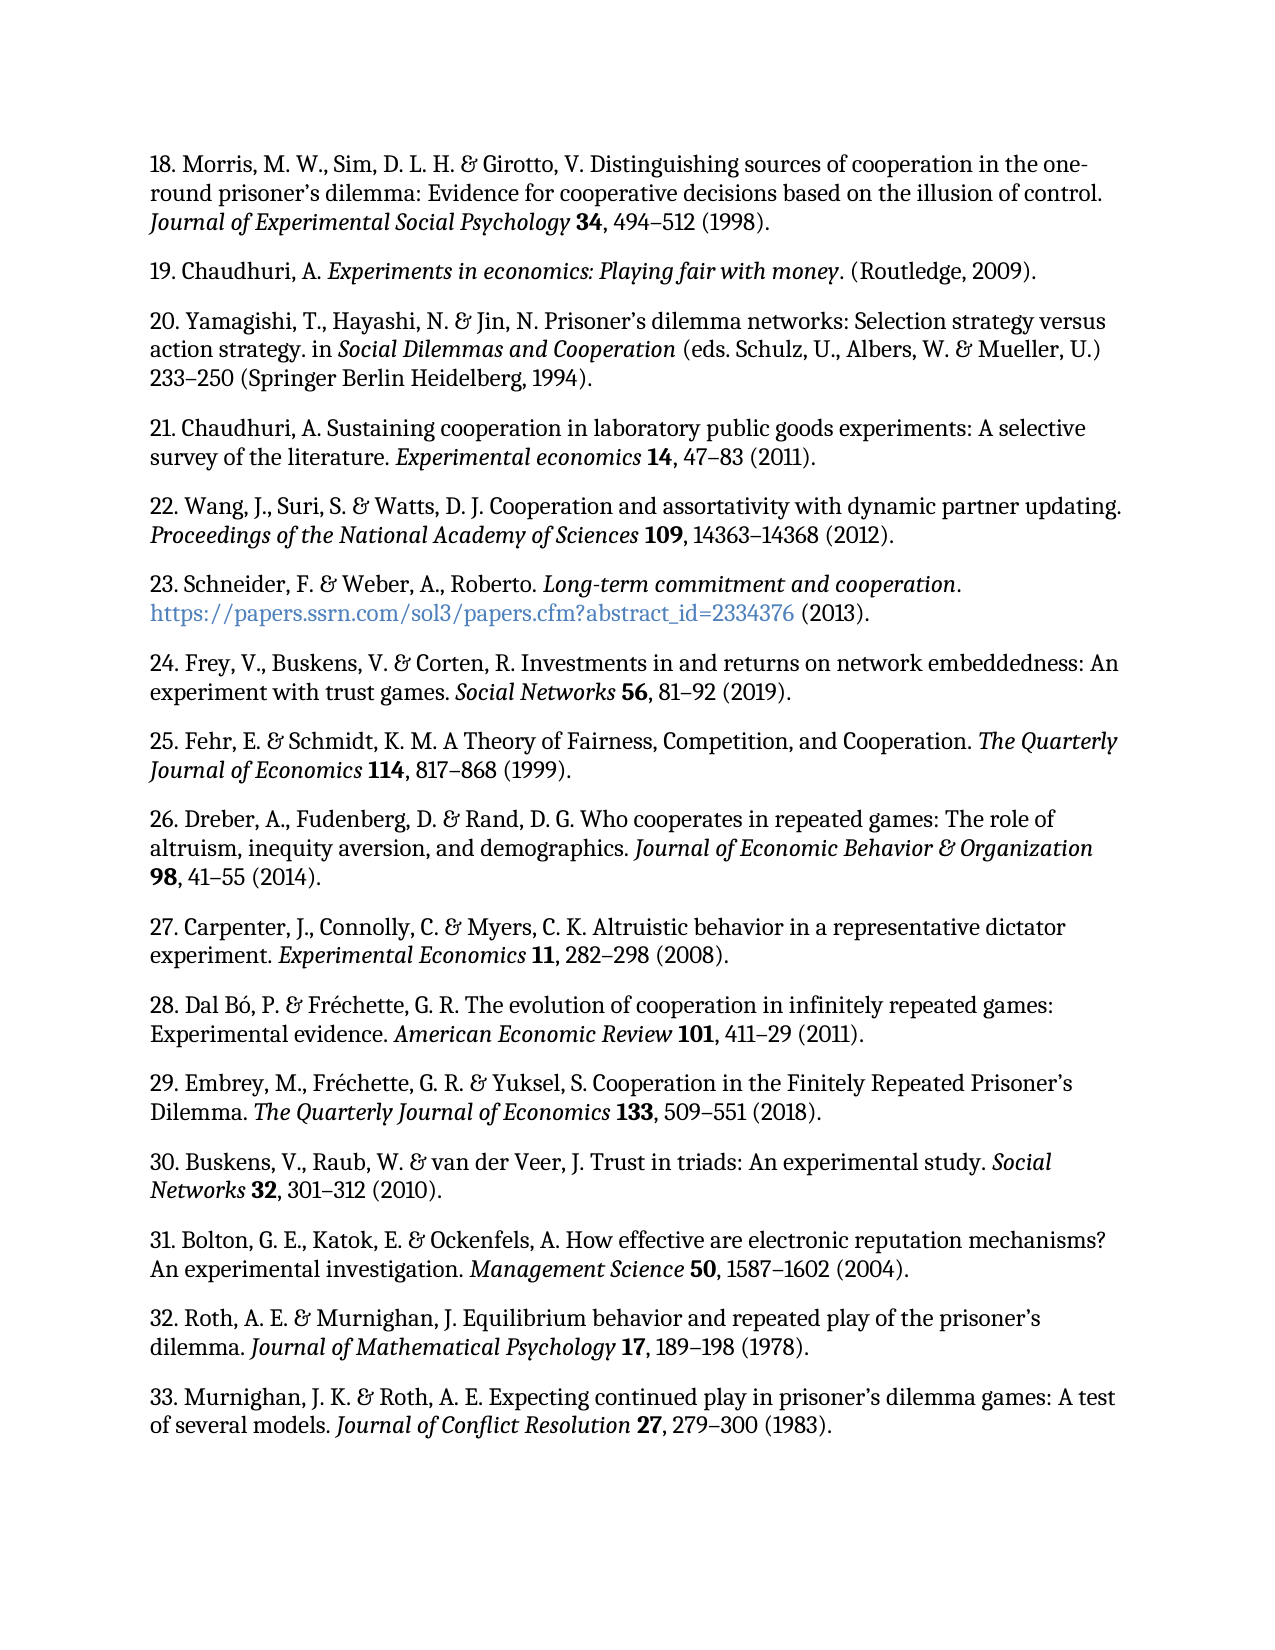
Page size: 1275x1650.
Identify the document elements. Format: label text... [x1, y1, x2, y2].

text 24. Frey, V., Buskens, V. & Corten, R. Investments in and returns on network embeddedness: An experiment with trust games. Social Networks 56, 81–92 (2019). [150, 649, 1125, 706]
text 28. Dal Bó, P. & Fréchette, G. R. The evolution of cooperation in infinitely repeated games: Experimental evidence. American Economic Review 101, 411–29 (2011). [150, 991, 1125, 1048]
text 19. Chaudhuri, A. Experiments in economics: Playing fair with money. (Routledge, 2009). [150, 257, 1125, 286]
text 25. Fehr, E. & Schmidt, K. M. A Theory of Fairness, Competition, and Cooperation. The Quarterly Journal of Economics 114, 817–868 (1999). [150, 727, 1125, 784]
text 30. Buskens, V., Raub, W. & van der Veer, J. Trust in triads: An experimental study. Social Networks 32, 301–312 (2010). [150, 1147, 1125, 1205]
text 26. Dreber, A., Fudenberg, D. & Rand, D. G. Who cooperates in repeated games: The role of altruism, inequity aversion, and demographics. Journal of Economic Behavior & Organization 98, 41–55 (2014). [150, 805, 1125, 892]
text 20. Yamagishi, T., Hayashi, N. & Jin, N. Prisoner’s dilemma networks: Selection strategy versus action strategy. in Social Dilemmas and Cooperation (eds. Schulz, U., Albers, W. & Mueller, U.) 233–250 (Springer Berlin Heidelberg, 1994). [150, 307, 1125, 393]
text 18. Morris, M. W., Sim, D. L. H. & Girotto, V. Distinguishing sources of cooperation in the one-round prisoner’s dilemma: Evidence for cooperative decisions based on the illusion of control. Journal of Experimental Social Psychology 34, 494–512 (1998). [150, 150, 1125, 236]
text 27. Carpenter, J., Connolly, C. & Myers, C. K. Altruistic behavior in a representative dictator experiment. Experimental Economics 11, 282–298 (2008). [150, 912, 1125, 970]
text 23. Schneider, F. & Weber, A., Roberto. Long-term commitment and cooperation. https://papers.ssrn.com/sol3/papers.cfm?abstract_id=2334376 (2013). [150, 570, 1125, 628]
text 21. Chaudhuri, A. Sustaining cooperation in laboratory public goods experiments: A selective survey of the literature. Experimental economics 14, 47–83 (2011). [150, 414, 1125, 471]
text 31. Bolton, G. E., Katok, E. & Ockenfels, A. How effective are electronic reputation mechanisms? An experimental investigation. Management Science 50, 1587–1602 (2004). [150, 1226, 1125, 1283]
text 22. Wang, J., Suri, S. & Watts, D. J. Cooperation and assortativity with dynamic partner updating. Proceedings of the National Academy of Sciences 109, 14363–14368 (2012). [150, 492, 1125, 549]
text 33. Murnighan, J. K. & Roth, A. E. Expecting continued play in prisoner’s dilemma games: A test of several models. Journal of Conflict Resolution 27, 279–300 (1983). [150, 1382, 1125, 1440]
text 29. Embrey, M., Fréchette, G. R. & Yuksel, S. Cooperation in the Finitely Repeated Prisoner’s Dilemma. The Quarterly Journal of Economics 133, 509–551 (2018). [150, 1069, 1125, 1127]
text 32. Roth, A. E. & Murnighan, J. Equilibrium behavior and repeated play of the prisoner’s dilemma. Journal of Mathematical Psychology 17, 189–198 (1978). [150, 1304, 1125, 1362]
